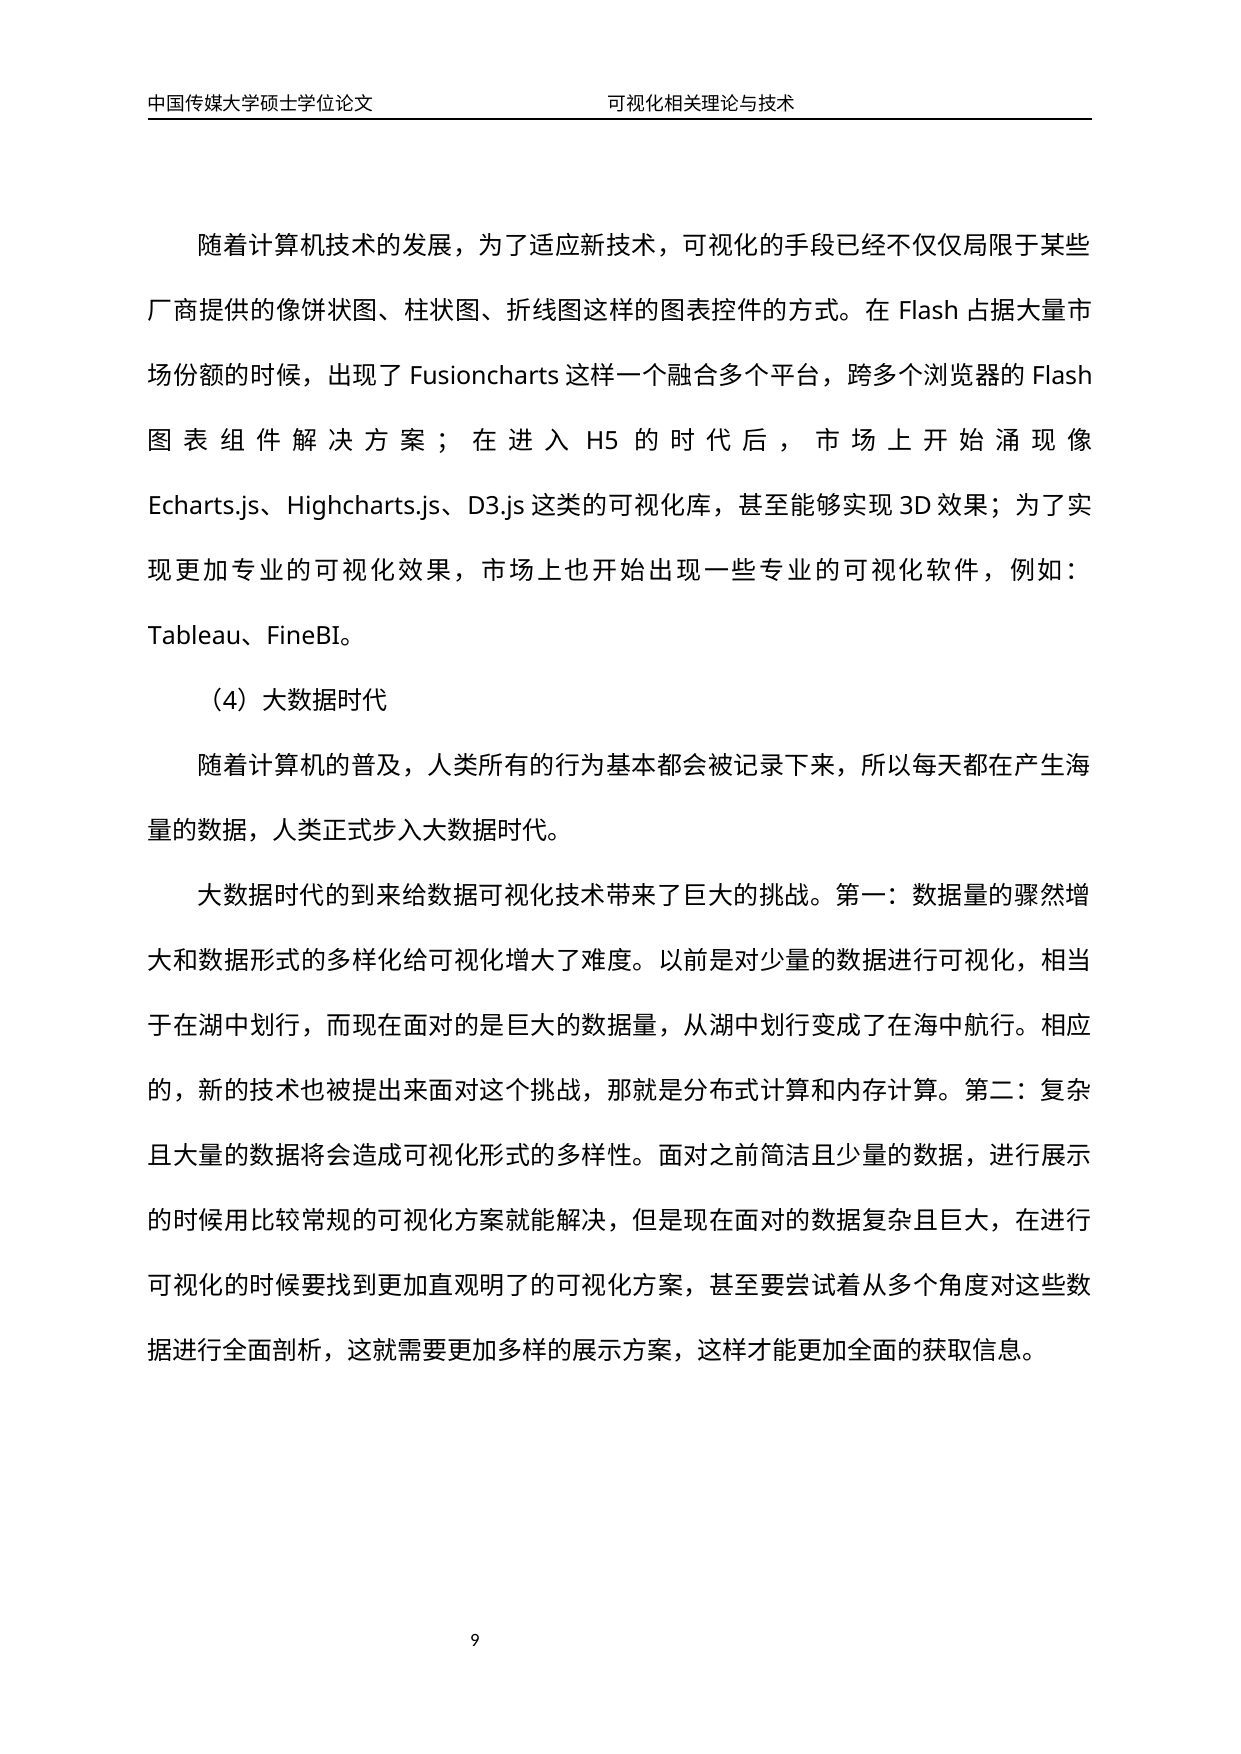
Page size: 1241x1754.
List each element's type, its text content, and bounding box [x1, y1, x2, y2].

text （4）大数据时代 [148, 666, 1092, 731]
text 大数据时代的到来给数据可视化技术带来了巨大的挑战。第一：数据量的骤然增大和数据形式的多样化给可视化增大了难度。以前是对少量的数据进行可视化，相当于在湖中划行，而现在面对的是巨大的数据量，从湖中划行变成了在海中航行。相应的，新的技术也被提出来面对这个挑战，那就是分布式计算和内存计算。第二：复杂且大量的数据将会造成可视化形式的多样性。面对之前简洁且少量的数据，进行展示的时候用比较常规的可视化方案就能解决，但是现在面对的数据复杂且巨大，在进行可视化的时候要找到更加直观明了的可视化方案，甚至要尝试着从多个角度对这些数据进行全面剖析，这就需要更加多样的展示方案，这样才能更加全面的获取信息。 [148, 861, 1092, 1381]
text 随着计算机技术的发展，为了适应新技术，可视化的手段已经不仅仅局限于某些厂商提供的像饼状图、柱状图、折线图这样的图表控件的方式。在Flash占据大量市场份额的时候，出现了Fusioncharts这样一个融合多个平台，跨多个浏览器的Flash图表组件解决方案；在进入H5的时代后，市场上开始涌现像Echarts.js、Highcharts.js、D3.js这类的可视化库，甚至能够实现3D效果；为了实现更加专业的可视化效果，市场上也开始出现一些专业的可视化软件，例如：Tableau、FineBI。 [148, 211, 1092, 666]
text 随着计算机的普及，人类所有的行为基本都会被记录下来，所以每天都在产生海量的数据，人类正式步入大数据时代。 [148, 731, 1092, 861]
